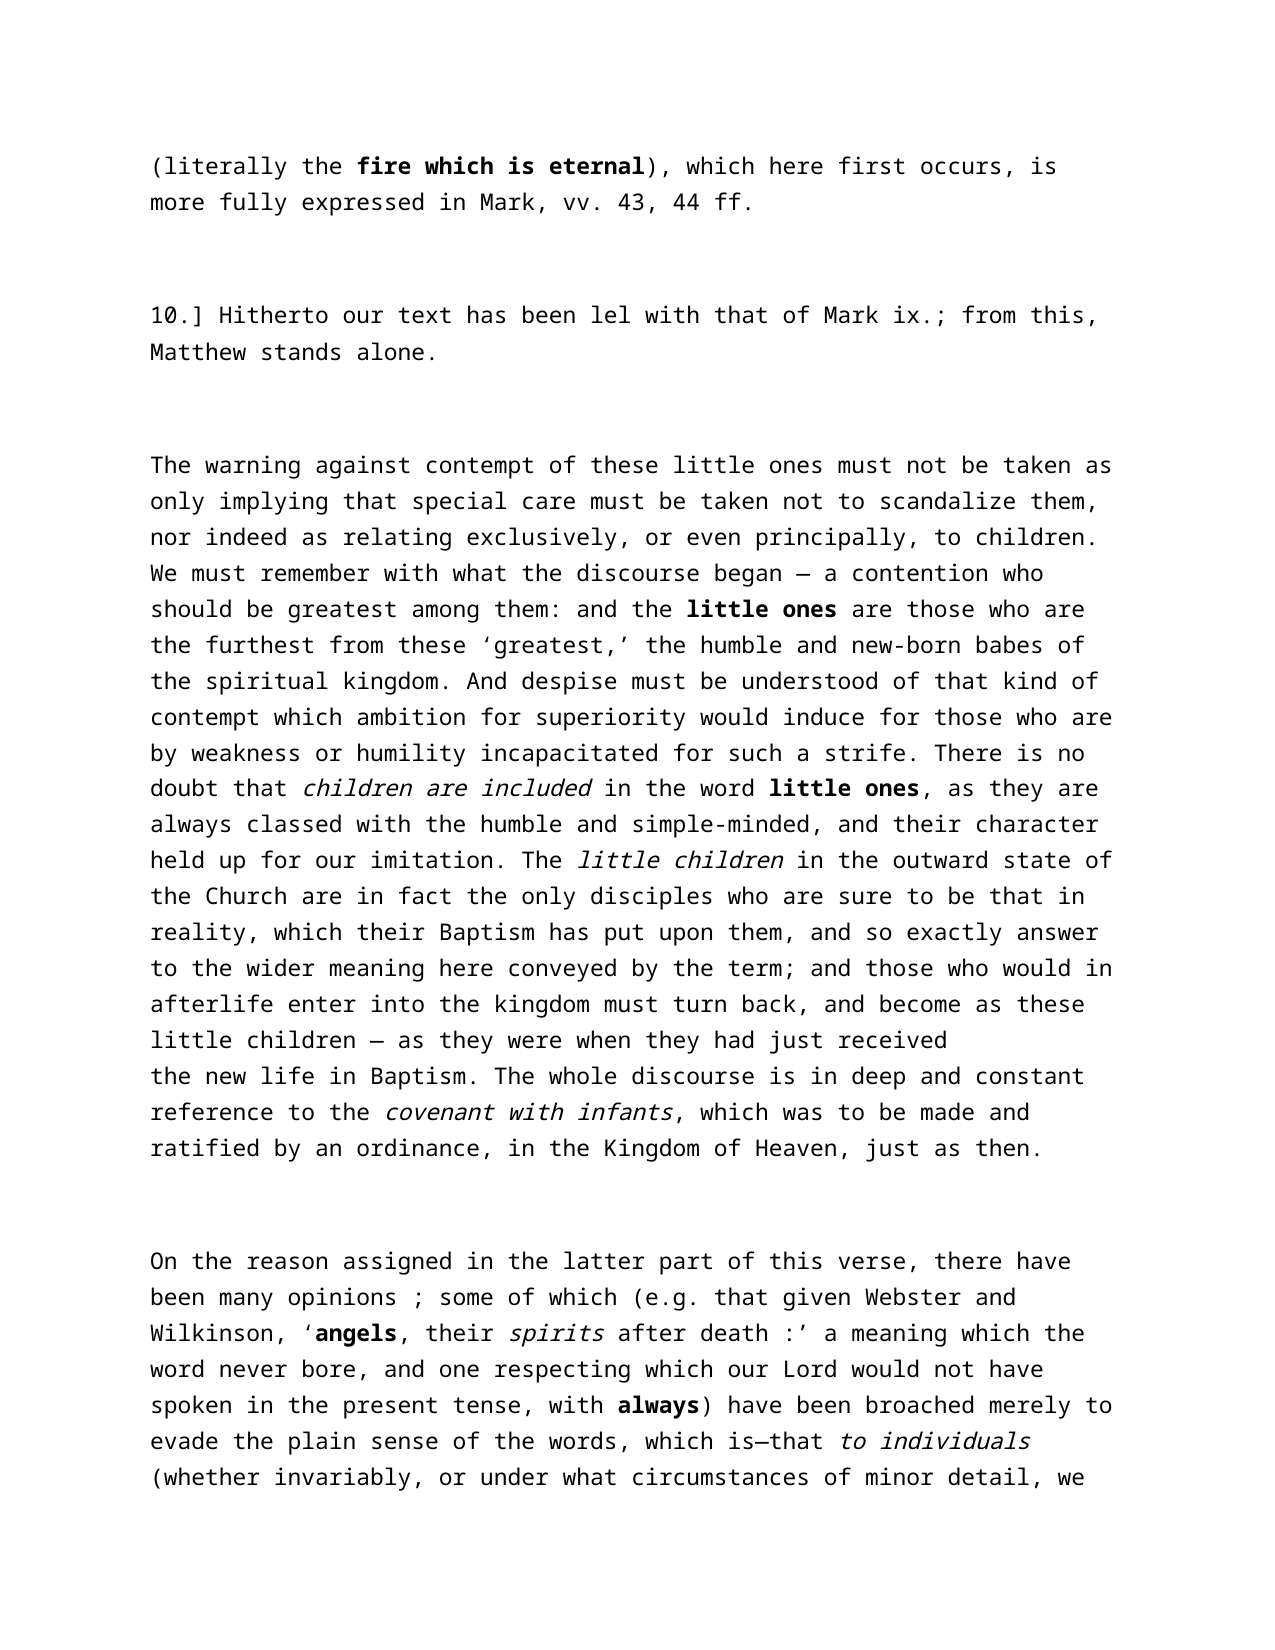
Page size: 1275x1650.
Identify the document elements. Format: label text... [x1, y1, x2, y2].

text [150, 1245, 1125, 1492]
text The warning against contempt of these little ones must not be taken as only implying that special care must be taken not to scandalize them, nor indeed as relating exclusively, or even principally, to children. We must remember with what the discourse began — a contention who should be greatest among them: and the little ones are those who are the furthest from these ‘greatest,’ the humble and new-born babes of the spiritual kingdom. And despise must be understood of that kind of contempt which ambition for superiority would induce for those who are by weakness or humility incapacitated for such a strife. There is no doubt that children are included in the word little ones, as they are always classed with the humble and simple-minded, and their character held up for our imitation. The little children in the outward state of the Church are in fact the only disciples who are sure to be that in reality, which their Baptism has put upon them, and so exactly answer to the wider meaning here conveyed by the term; and those who would in afterlife enter into the kingdom must turn back, and become as these little children — as they were when they had just received the new life in Baptism. The whole discourse is in deep and constant reference to the covenant with infants, which was to be made and ratified by an ordinance, in the Kingdom of Heaven, just as then. [150, 449, 1125, 1163]
text (literally the fire which is eternal), which here first occurs, is more fully expressed in Mark, vv. 43, 44 ff. [150, 150, 1125, 217]
text 10.] Hitherto our text has been lel with that of Mark ix.; from this, Matthew stands alone. [150, 299, 1125, 367]
